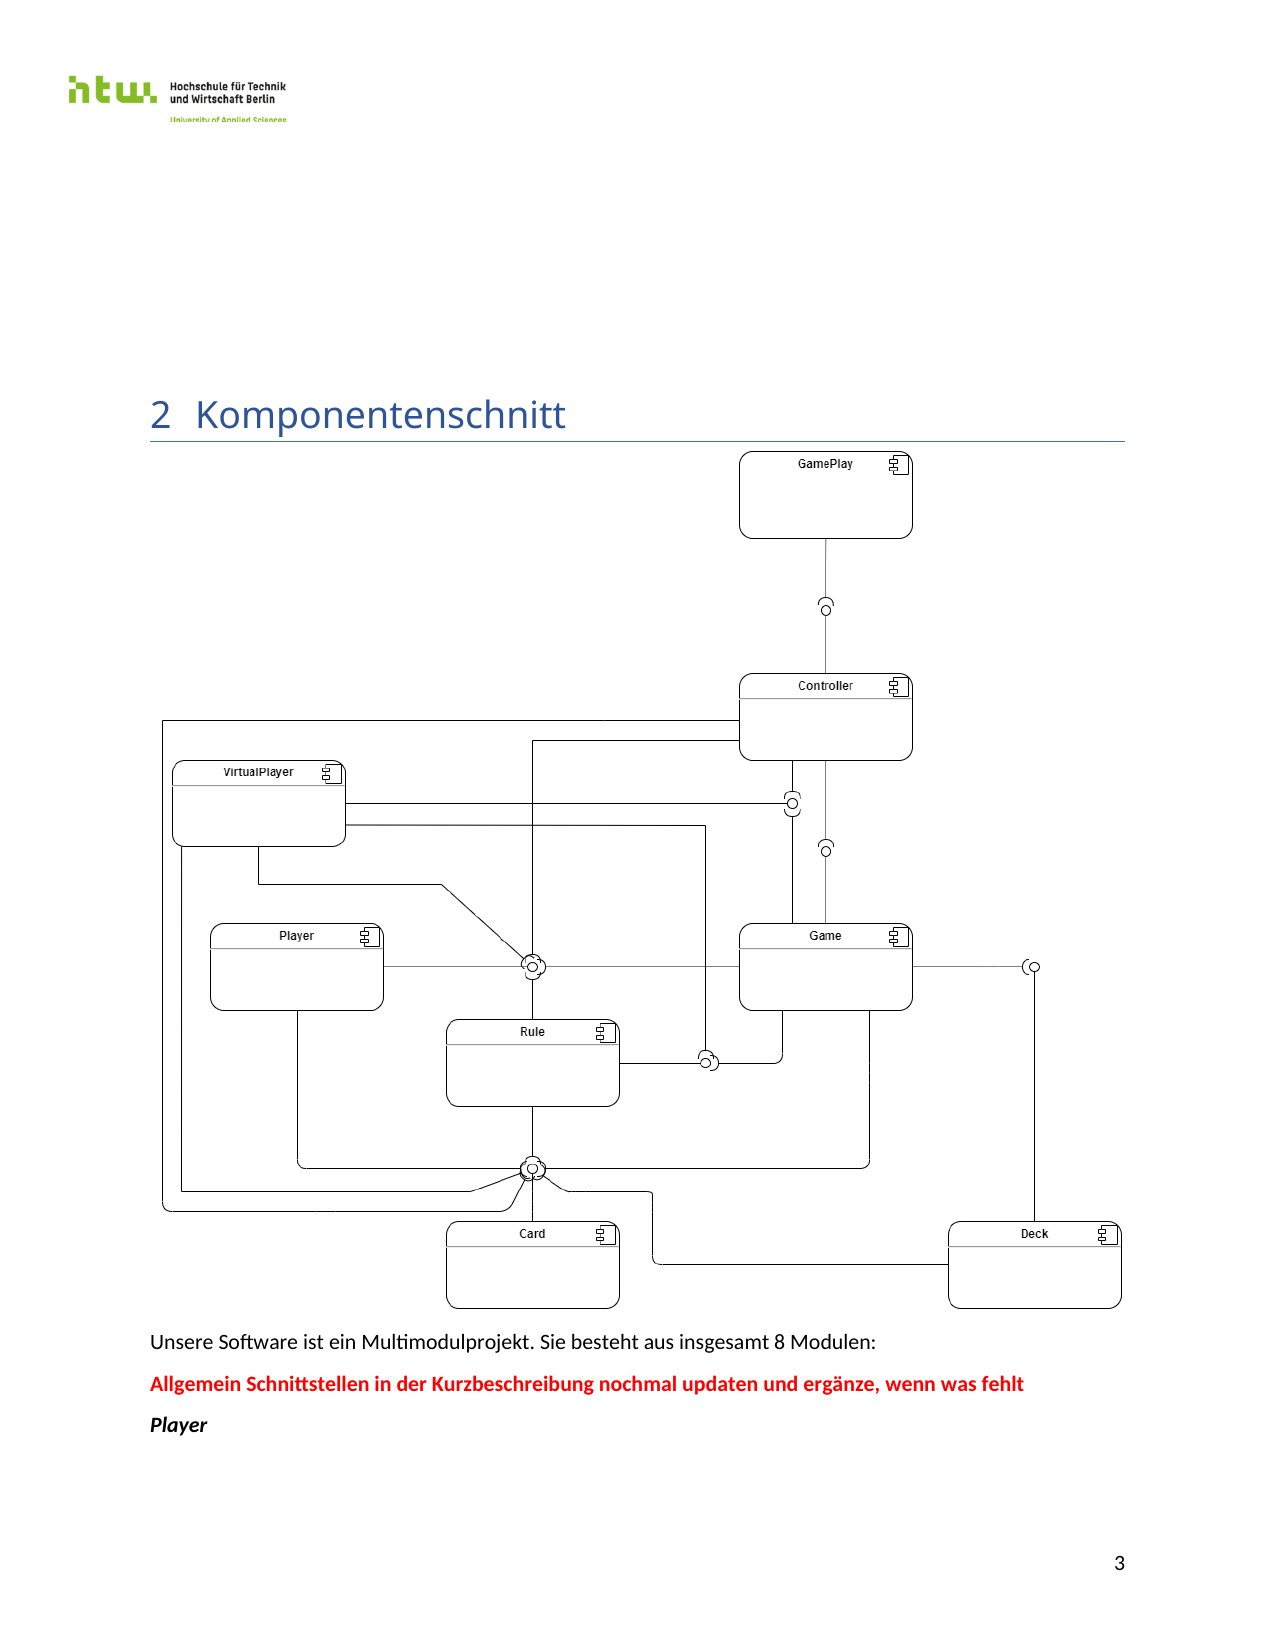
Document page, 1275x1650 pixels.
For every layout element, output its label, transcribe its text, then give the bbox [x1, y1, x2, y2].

picture [63, 58, 314, 121]
picture [150, 446, 1125, 1313]
subtitle Komponentenschnitt [150, 388, 1125, 441]
text Player [150, 1412, 1125, 1438]
text Allgemein Schnittstellen in der Kurzbeschreibung nochmal updaten und ergänze, wenn was fehlt [150, 1370, 1125, 1397]
text Unsere Software ist ein Multimodulprojekt. Sie besteht aus insgesamt 8 Modulen: [150, 1328, 1125, 1355]
